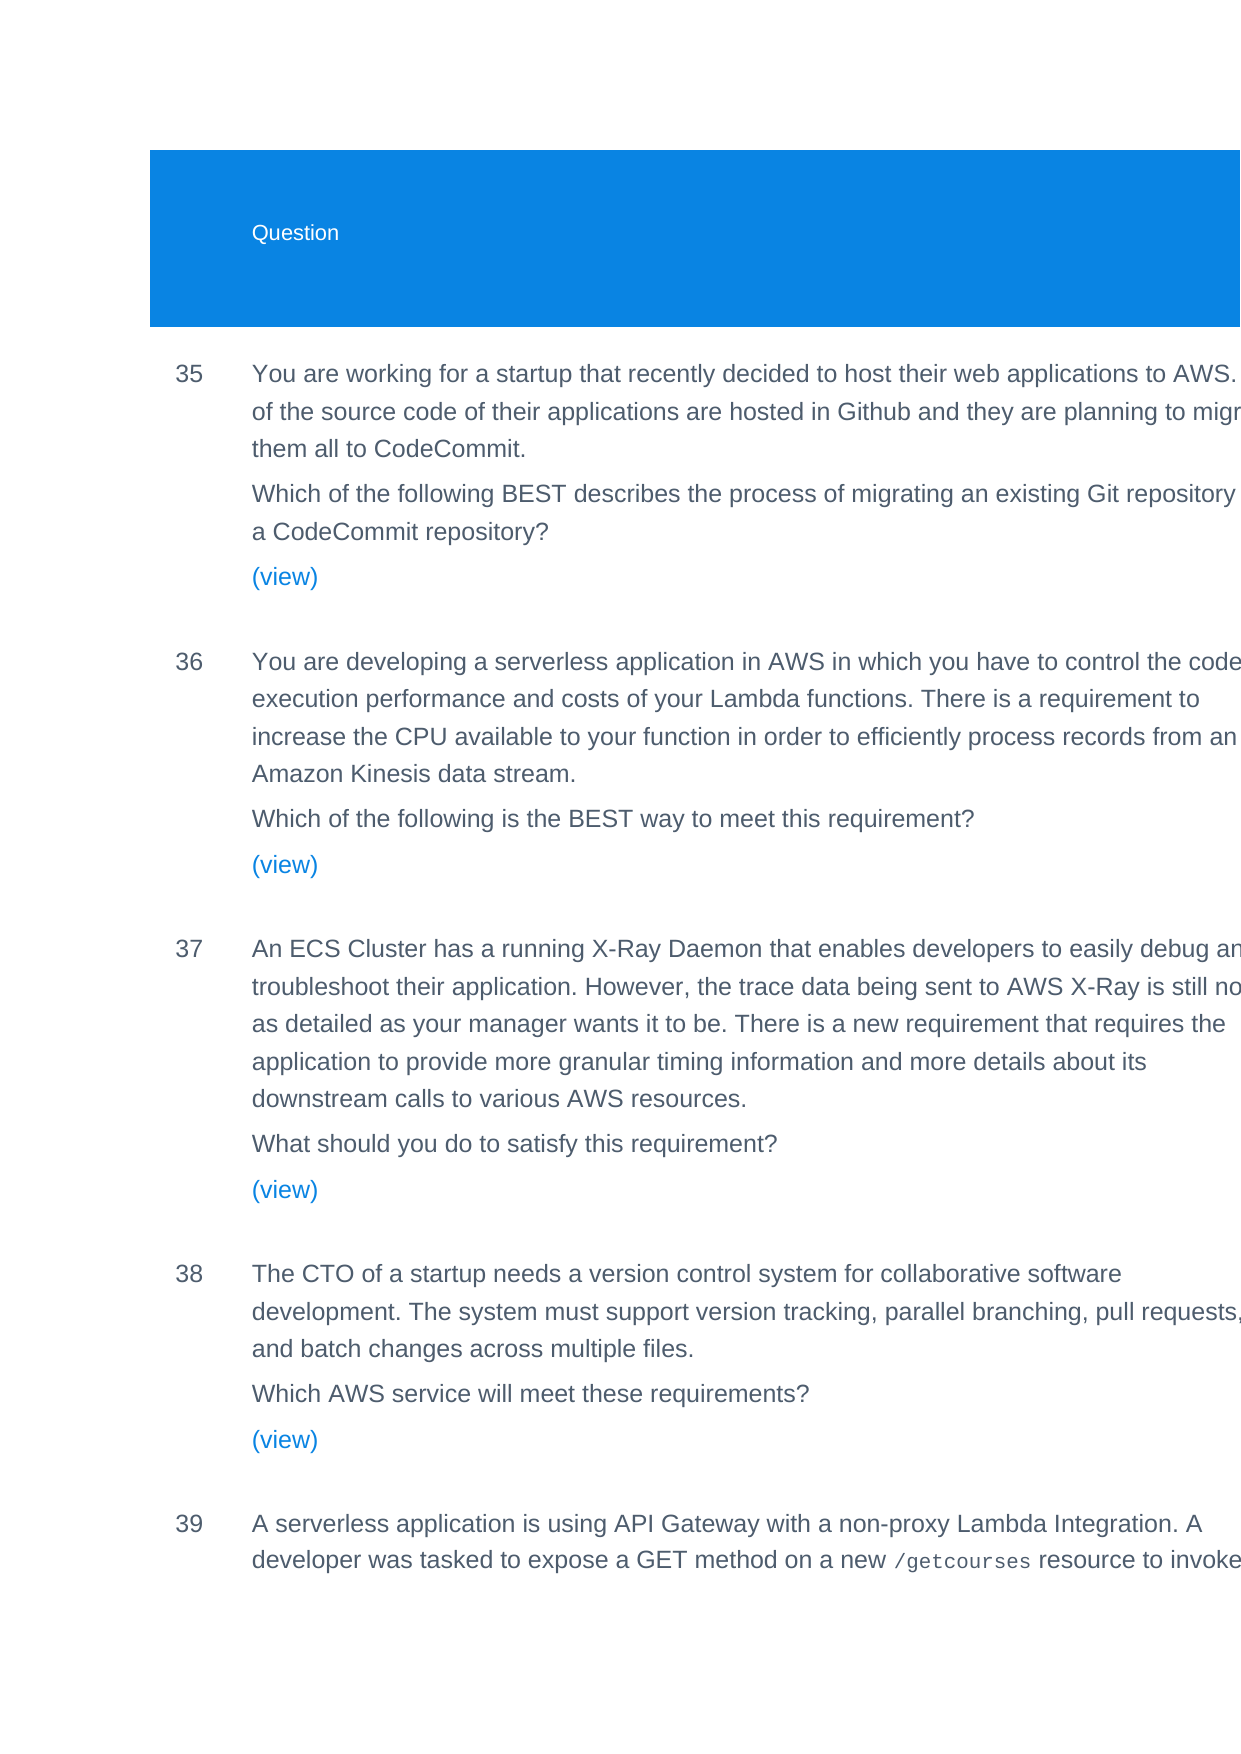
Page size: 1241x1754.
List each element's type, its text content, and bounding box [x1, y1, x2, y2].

table_header Question [228, 150, 1240, 327]
table_cell You are developing a serverless application in AWS in which you have to control the code execution performance and costs of your Lambda functions. There is a requirement to increase the CPU available to your function in order to efficiently process records from an Amazon Kinesis data stream. Which of the following is the BEST way to meet this requirement? (view) [228, 614, 1240, 902]
table_header [150, 150, 228, 327]
table_cell The CTO of a startup needs a version control system for collaborative software development. The system must support version tracking, parallel branching, pull requests, and batch changes across multiple files. Which AWS service will meet these requirements? (view) [228, 1227, 1240, 1477]
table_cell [228, 1477, 1240, 1599]
table_cell 39 [150, 1477, 228, 1599]
table_cell 38 [150, 1227, 228, 1477]
table_cell You are working for a startup that recently decided to host their web applications to AWS. All of the source code of their applications are hosted in Github and they are planning to migrate them all to CodeCommit. Which of the following BEST describes the process of migrating an existing Git repository to a CodeCommit repository? (view) [228, 327, 1240, 614]
table_cell 37 [150, 902, 228, 1227]
table_cell 36 [150, 614, 228, 902]
table_cell 35 [150, 327, 228, 614]
table_cell An ECS Cluster has a running X-Ray Daemon that enables developers to easily debug and troubleshoot their application. However, the trace data being sent to AWS X-Ray is still not as detailed as your manager wants it to be. There is a new requirement that requires the application to provide more granular timing information and more details about its downstream calls to various AWS resources. What should you do to satisfy this requirement? (view) [228, 902, 1240, 1227]
